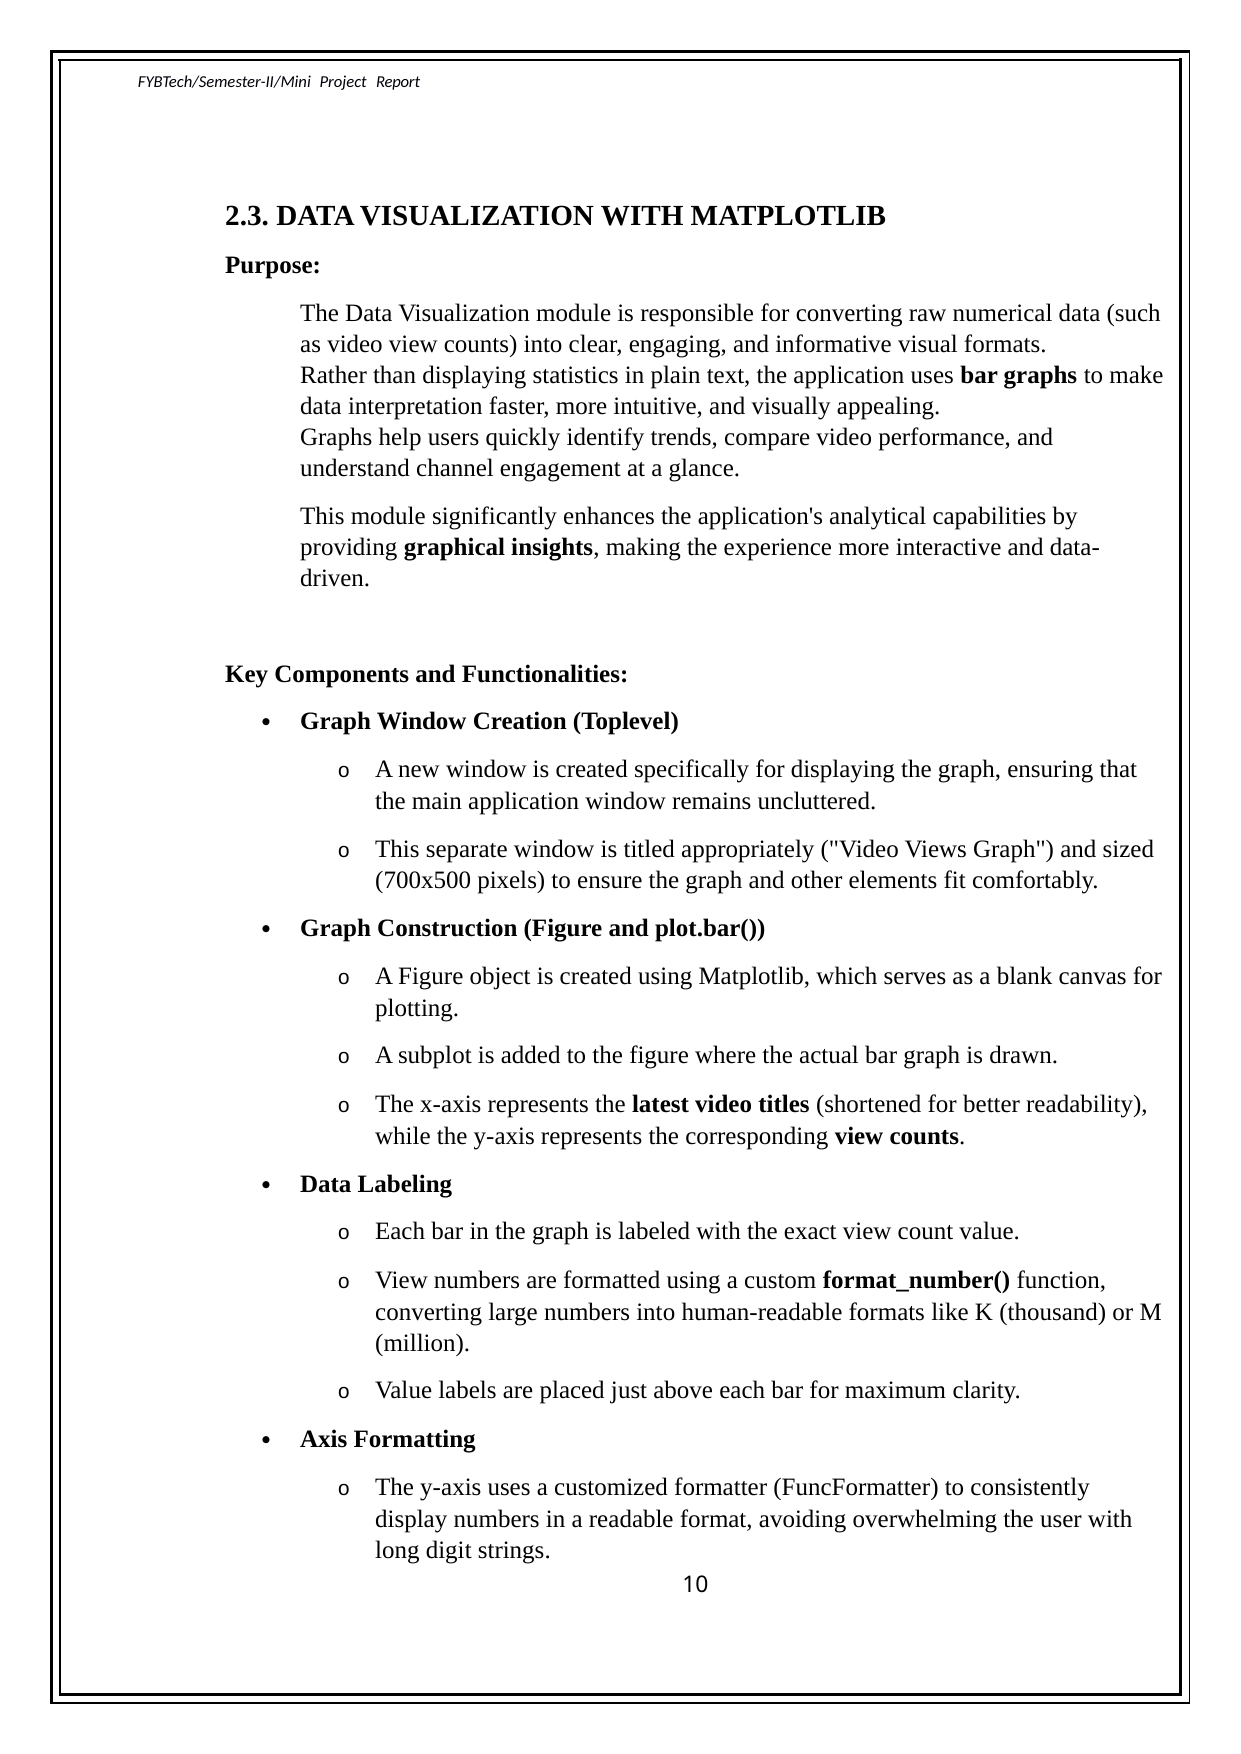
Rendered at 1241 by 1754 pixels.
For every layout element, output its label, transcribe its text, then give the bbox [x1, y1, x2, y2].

list The x-axis represents the latest video titles (shortened for better readability), while the y-axis represents the corresponding view counts. [337, 1089, 1165, 1150]
list Graph Construction (Figure and plot.bar()) [262, 913, 1165, 942]
list A subplot is added to the figure where the actual bar graph is drawn. [337, 1041, 1165, 1070]
list Graph Window Creation (Toplevel) [262, 706, 1165, 735]
list Value labels are placed just above each bar for maximum clarity. [337, 1376, 1165, 1405]
list The y-axis uses a customized formatter (FuncFormatter) to consistently display numbers in a readable format, avoiding overwhelming the user with long digit strings. [337, 1472, 1165, 1563]
text Key Components and Functionalities: [225, 659, 1165, 687]
text The Data Visualization module is responsible for converting raw numerical data (such as video view counts) into clear, engaging, and informative visual formats. Rather than displaying statistics in plain text, the application uses bar graphs to make data interpretation faster, more intuitive, and visually appealing. Graphs help users quickly identify trends, compare video performance, and understand channel engagement at a glance. [300, 298, 1165, 482]
text 2.3. DATA VISUALIZATION WITH MATPLOTLIB [225, 198, 1165, 231]
text This module significantly enhances the application's analytical capabilities by providing graphical insights, making the experience more interactive and data-driven. [300, 501, 1165, 592]
text Purpose: [225, 251, 1165, 279]
list A Figure object is created using Matplotlib, which serves as a blank canvas for plotting. [337, 961, 1165, 1022]
list Data Labeling [262, 1169, 1165, 1197]
list View numbers are formatted using a custom format_number() function, converting large numbers into human-readable formats like K (thousand) or M (million). [337, 1265, 1165, 1357]
list Each bar in the graph is labeled with the exact view count value. [337, 1216, 1165, 1246]
list This separate window is titled appropriately ("Video Views Graph") and sized (700x500 pixels) to ensure the graph and other elements fit comfortably. [337, 834, 1165, 894]
list A new window is created specifically for displaying the graph, ensuring that the main application window remains uncluttered. [337, 754, 1165, 815]
list Axis Formatting [262, 1424, 1165, 1453]
